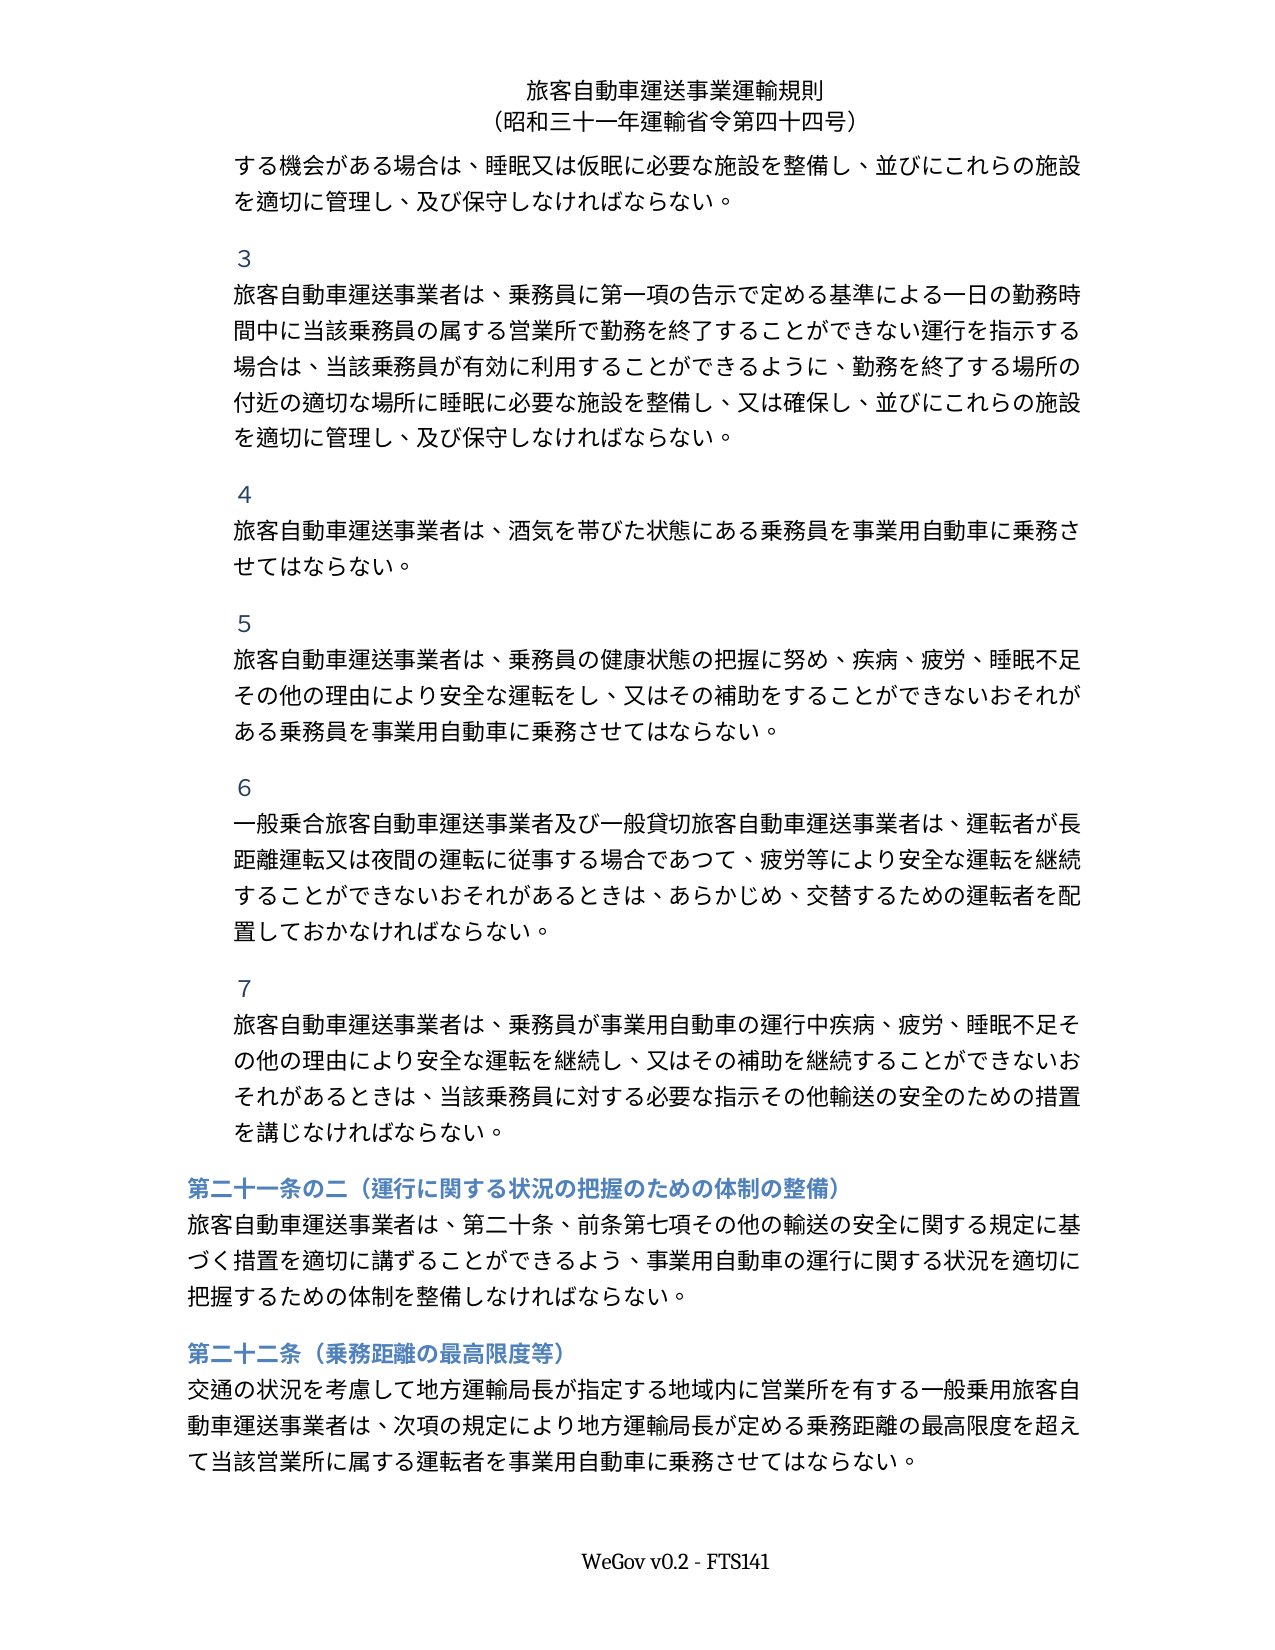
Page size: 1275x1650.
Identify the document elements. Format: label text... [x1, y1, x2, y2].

subtitle 第二十一条の二（運行に関する状況の把握のための体制の整備） [187, 1173, 1087, 1205]
text 旅客自動車運送事業者は、酒気を帯びた状態にある乗務員を事業用自動車に乗務させてはならない。 [233, 515, 1087, 582]
text 旅客自動車運送事業者は、乗務員が事業用自動車の運行中疾病、疲労、睡眠不足その他の理由により安全な運転を継続し、又はその補助を継続することができないおそれがあるときは、当該乗務員に対する必要な指示その他輸送の安全のための措置を講じなければならない。 [233, 1009, 1087, 1148]
subtitle ７ [233, 973, 1087, 1004]
text 交通の状況を考慮して地方運輸局長が指定する地域内に営業所を有する一般乗用旅客自動車運送事業者は、次項の規定により地方運輸局長が定める乗務距離の最高限度を超えて当該営業所に属する運転者を事業用自動車に乗務させてはならない。 [187, 1374, 1087, 1477]
subtitle 第二十二条（乗務距離の最高限度等） [187, 1338, 1087, 1369]
subtitle ４ [233, 479, 1087, 510]
text 旅客自動車運送事業者は、第二十条、前条第七項その他の輸送の安全に関する規定に基づく措置を適切に講ずることができるよう、事業用自動車の運行に関する状況を適切に把握するための体制を整備しなければならない。 [187, 1209, 1087, 1312]
text 一般乗合旅客自動車運送事業者及び一般貸切旅客自動車運送事業者は、運転者が長距離運転又は夜間の運転に従事する場合であつて、疲労等により安全な運転を継続することができないおそれがあるときは、あらかじめ、交替するための運転者を配置しておかなければならない。 [233, 808, 1087, 947]
subtitle ３ [233, 243, 1087, 274]
text 旅客自動車運送事業者は、乗務員に第一項の告示で定める基準による一日の勤務時間中に当該乗務員の属する営業所で勤務を終了することができない運行を指示する場合は、当該乗務員が有効に利用することができるように、勤務を終了する場所の付近の適切な場所に睡眠に必要な施設を整備し、又は確保し、並びにこれらの施設を適切に管理し、及び保守しなければならない。 [233, 279, 1087, 454]
text 旅客自動車運送事業者は、乗務員の健康状態の把握に努め、疾病、疲労、睡眠不足その他の理由により安全な運転をし、又はその補助をすることができないおそれがある乗務員を事業用自動車に乗務させてはならない。 [233, 644, 1087, 747]
subtitle ６ [233, 772, 1087, 804]
subtitle ５ [233, 608, 1087, 639]
